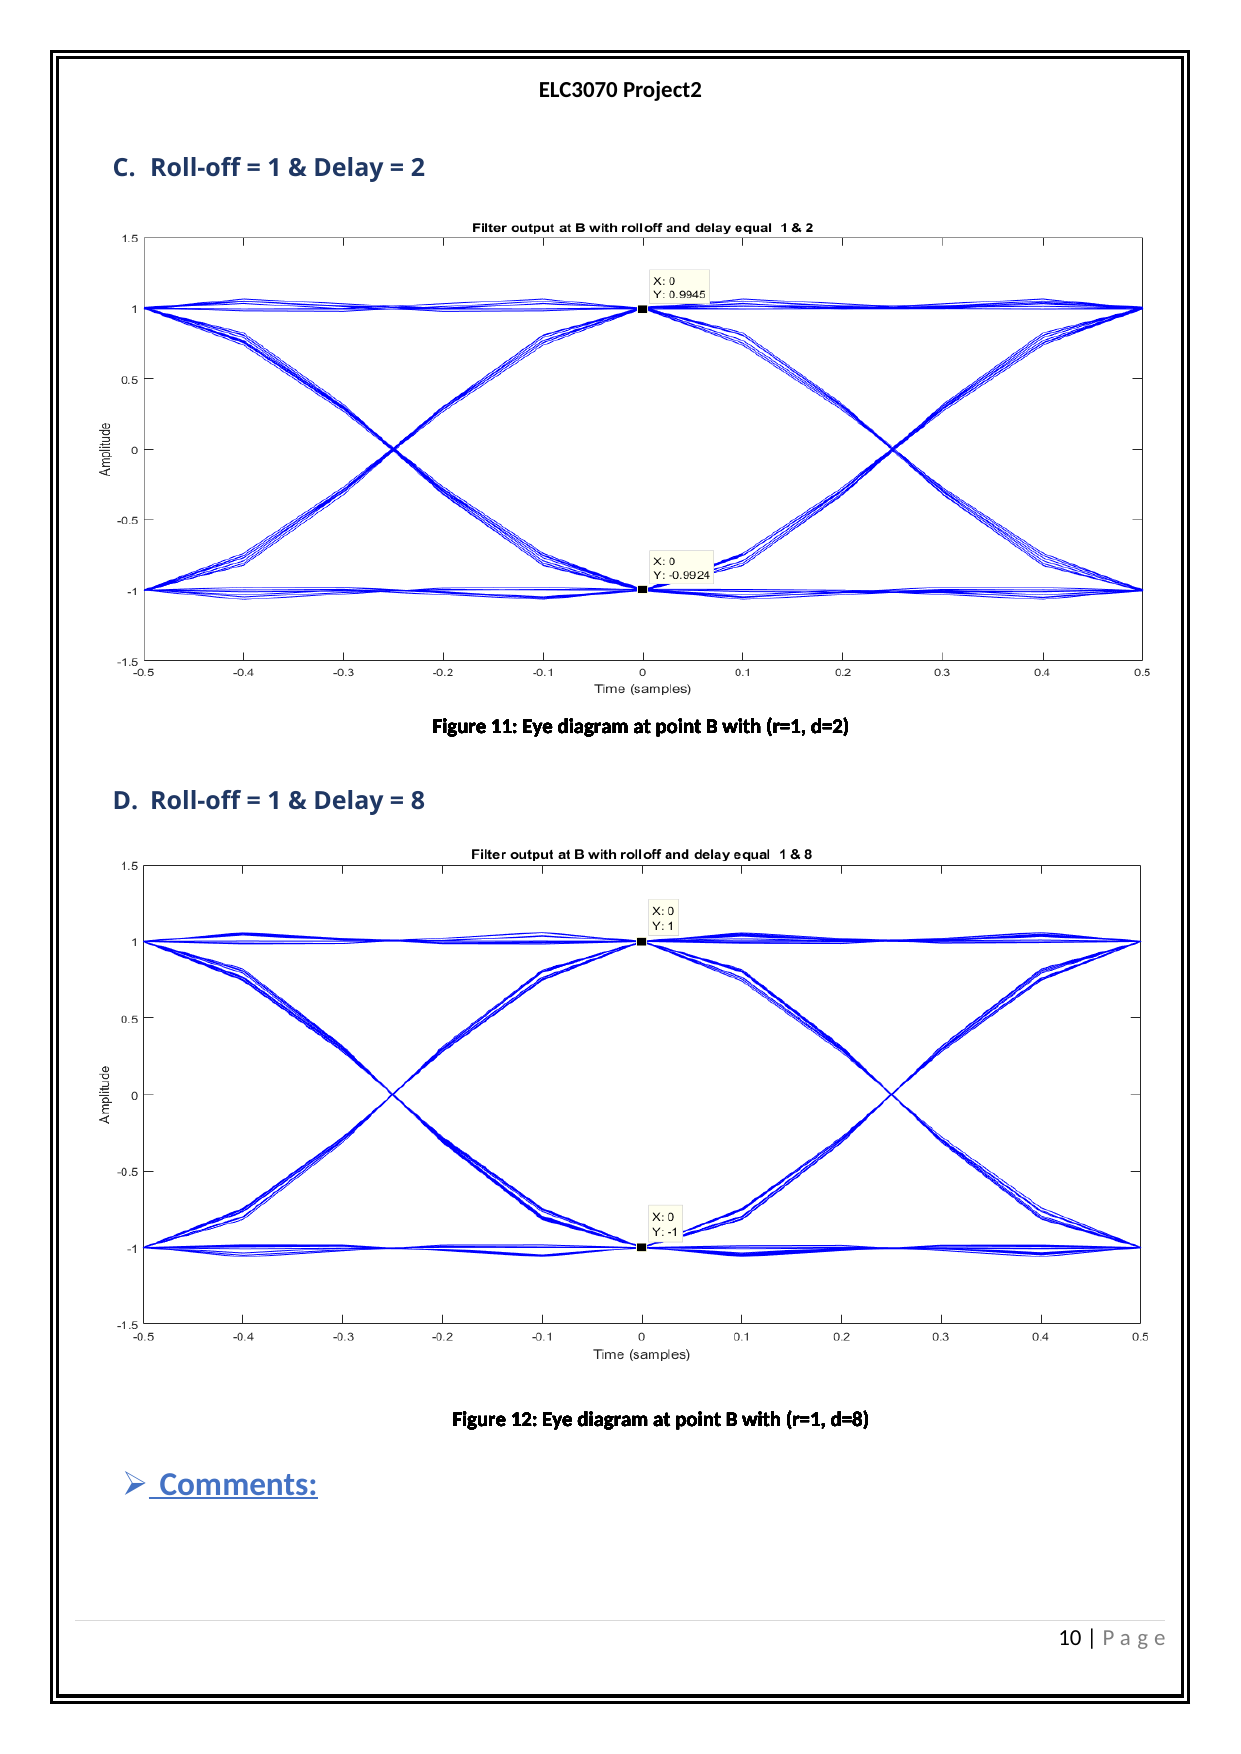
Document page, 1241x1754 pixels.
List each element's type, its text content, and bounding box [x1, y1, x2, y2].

list Comments: [122, 1386, 1165, 1503]
list Roll-off = 1 & Delay = 2 [112, 150, 1165, 184]
picture [94, 198, 1165, 718]
list Roll-off = 1 & Delay = 8 [112, 718, 1165, 816]
picture [94, 822, 1167, 1386]
